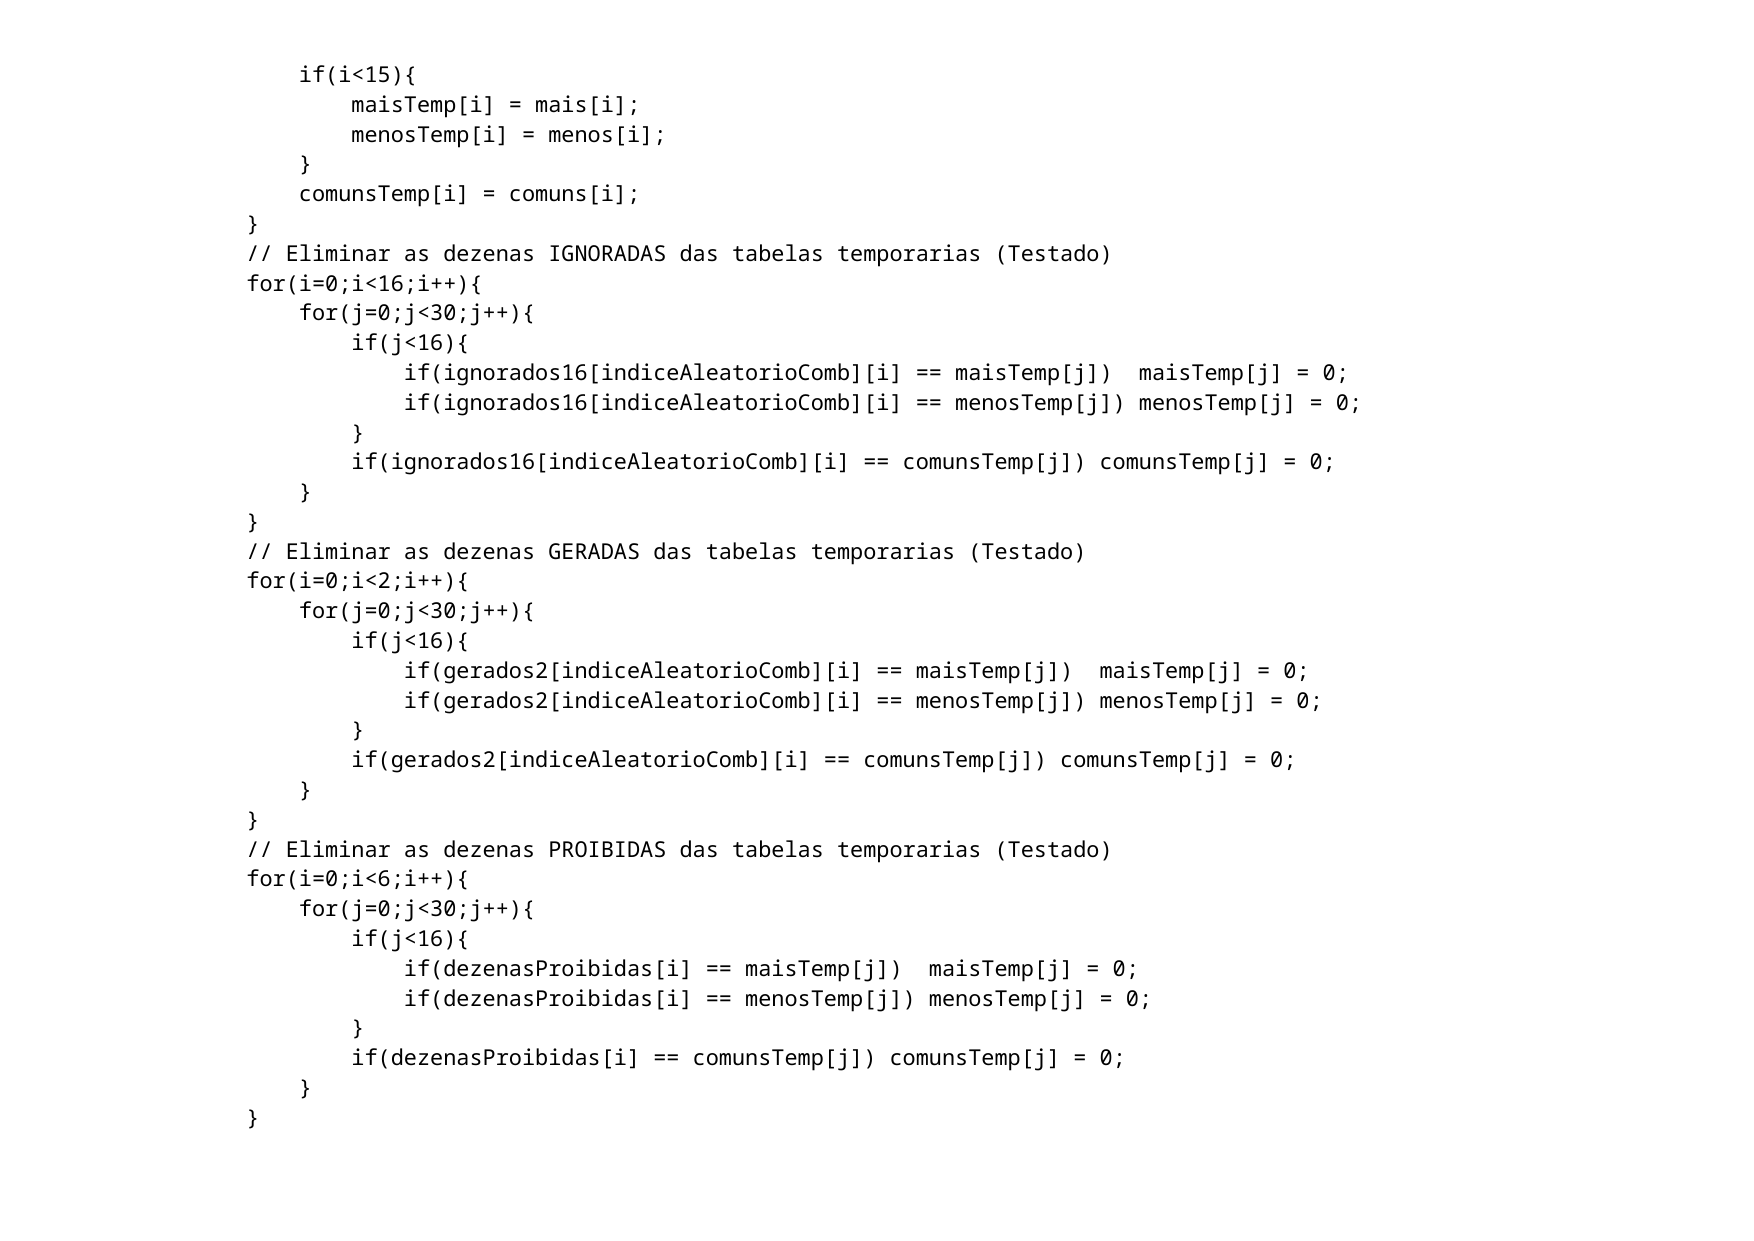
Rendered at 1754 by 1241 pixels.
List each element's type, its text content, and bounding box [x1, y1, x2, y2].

text for(j=0;j<30;j++){ [89, 297, 1695, 327]
text } [89, 476, 1695, 506]
text } [89, 1102, 1695, 1132]
text for(i=0;i<16;i++){ [89, 268, 1695, 297]
text if(j<16){ [89, 625, 1695, 655]
text if(i<15){ [89, 59, 1695, 89]
text } [89, 417, 1695, 446]
text if(ignorados16[indiceAleatorioComb][i] == menosTemp[j]) menosTemp[j] = 0; [89, 387, 1695, 417]
text } [89, 1072, 1695, 1102]
text if(gerados2[indiceAleatorioComb][i] == maisTemp[j]) maisTemp[j] = 0; [89, 655, 1695, 685]
text for(i=0;i<6;i++){ [89, 863, 1695, 893]
text menosTemp[i] = menos[i]; [89, 119, 1695, 148]
text maisTemp[i] = mais[i]; [89, 89, 1695, 119]
text } [89, 774, 1695, 804]
text } [89, 714, 1695, 744]
text if(dezenasProibidas[i] == maisTemp[j]) maisTemp[j] = 0; [89, 953, 1695, 983]
text if(gerados2[indiceAleatorioComb][i] == comunsTemp[j]) comunsTemp[j] = 0; [89, 744, 1695, 774]
text if(ignorados16[indiceAleatorioComb][i] == comunsTemp[j]) comunsTemp[j] = 0; [89, 446, 1695, 476]
text for(j=0;j<30;j++){ [89, 595, 1695, 625]
text } [89, 1012, 1695, 1042]
text if(dezenasProibidas[i] == comunsTemp[j]) comunsTemp[j] = 0; [89, 1042, 1695, 1072]
text if(ignorados16[indiceAleatorioComb][i] == maisTemp[j]) maisTemp[j] = 0; [89, 357, 1695, 387]
text for(j=0;j<30;j++){ [89, 893, 1695, 923]
text for(i=0;i<2;i++){ [89, 566, 1695, 595]
text if(j<16){ [89, 923, 1695, 953]
text // Eliminar as dezenas PROIBIDAS das tabelas temporarias (Testado) [89, 834, 1695, 863]
text } [89, 208, 1695, 238]
text // Eliminar as dezenas GERADAS das tabelas temporarias (Testado) [89, 536, 1695, 566]
text } [89, 506, 1695, 536]
text if(dezenasProibidas[i] == menosTemp[j]) menosTemp[j] = 0; [89, 983, 1695, 1012]
text // Eliminar as dezenas IGNORADAS das tabelas temporarias (Testado) [89, 238, 1695, 268]
text if(gerados2[indiceAleatorioComb][i] == menosTemp[j]) menosTemp[j] = 0; [89, 685, 1695, 714]
text if(j<16){ [89, 327, 1695, 357]
text } [89, 804, 1695, 834]
text comunsTemp[i] = comuns[i]; [89, 178, 1695, 208]
text } [89, 148, 1695, 178]
